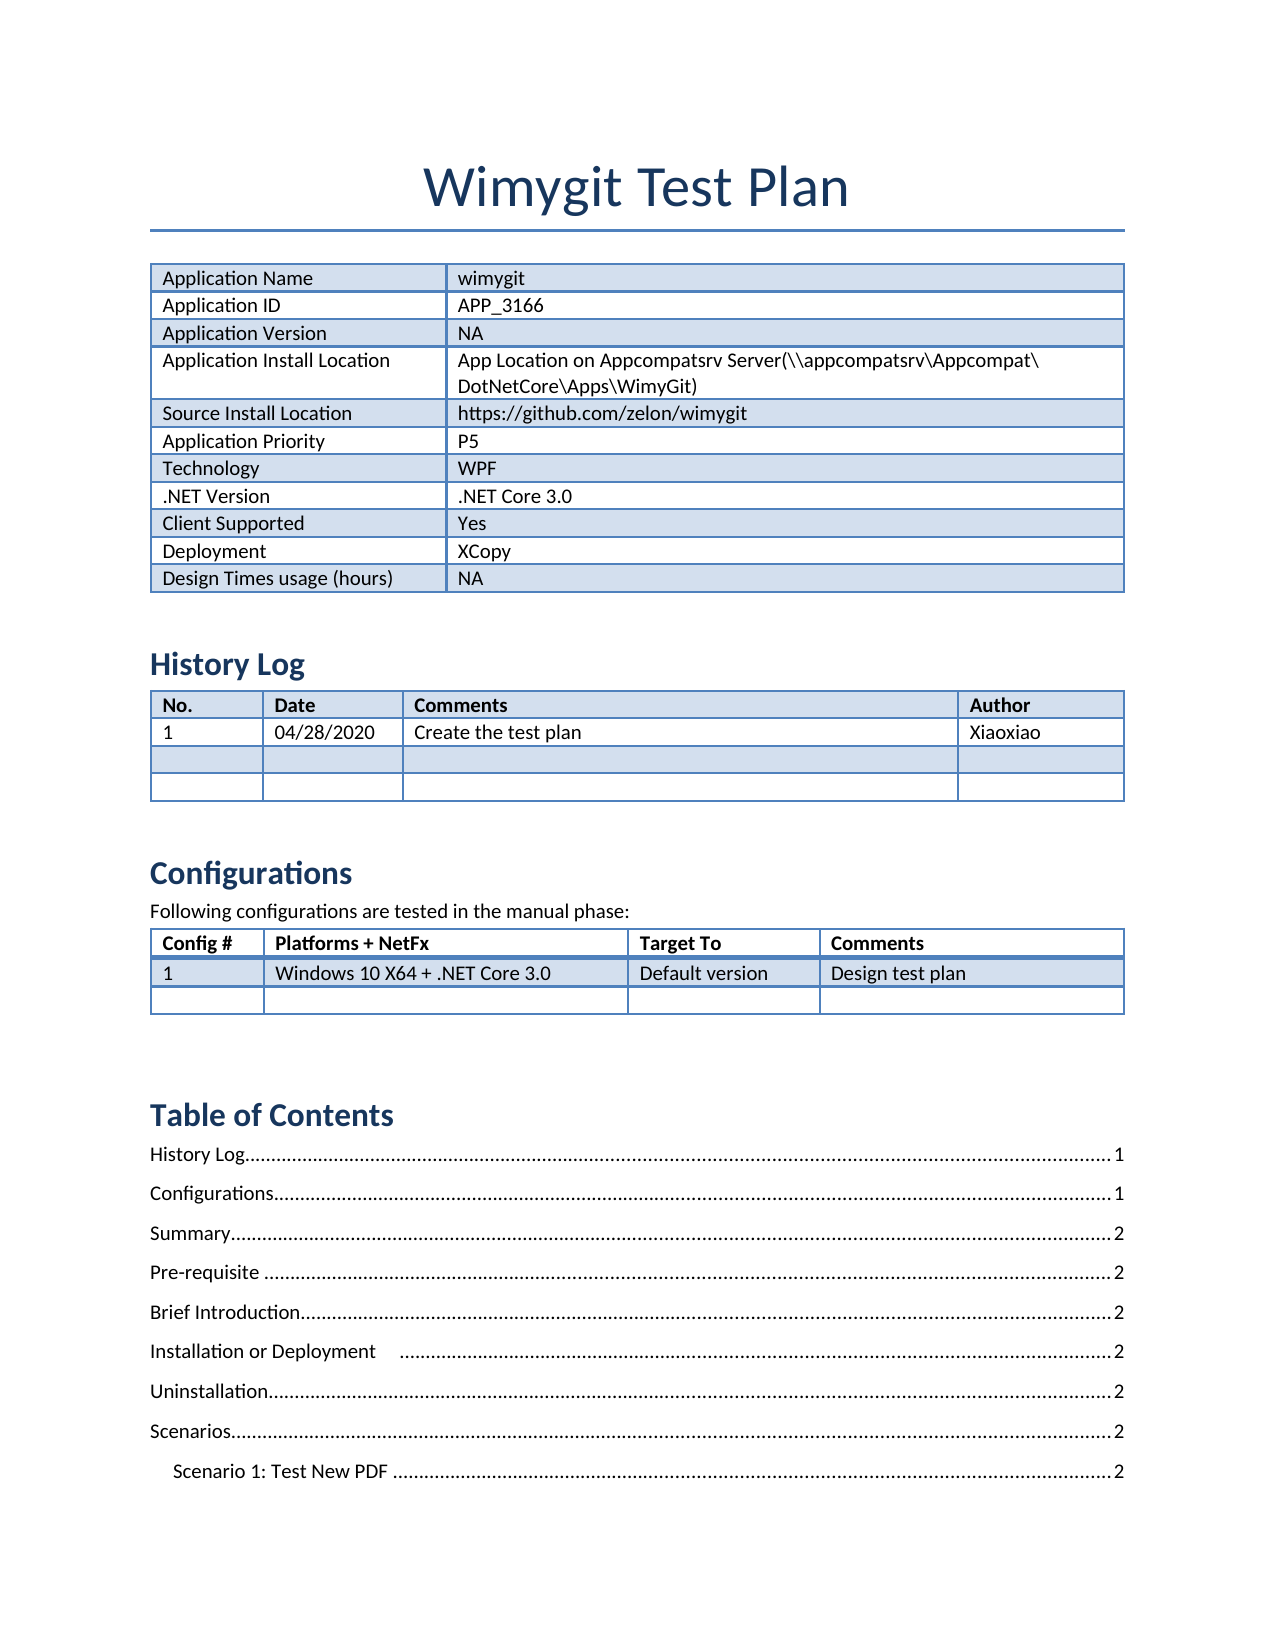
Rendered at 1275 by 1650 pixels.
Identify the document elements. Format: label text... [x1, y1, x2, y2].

table_cell App Location on Appcompatsrv Server(\\appcompatsrv\Appcompat\DotNetCore\Apps\WimyGit) [448, 348, 1123, 398]
table_cell .NET Core 3.0 [448, 483, 1123, 508]
table_cell [629, 988, 819, 1013]
table_header wimygit [448, 265, 1123, 290]
table_cell XCopy [448, 538, 1123, 563]
table_header Application Name [152, 265, 445, 290]
table_cell [821, 988, 1123, 1013]
table_cell Design Times usage (hours) [152, 565, 445, 591]
table_header Date [264, 692, 402, 717]
table_cell Application ID [152, 293, 445, 318]
subtitle Configurations [150, 852, 1125, 892]
table_cell 1 [152, 719, 262, 745]
subtitle History Log [150, 643, 1125, 684]
table_cell Client Supported [152, 510, 445, 536]
title Wimygit Test Plan [150, 150, 1125, 229]
table_header Comments [404, 692, 957, 717]
table_cell Source Install Location [152, 400, 445, 426]
table_cell [152, 988, 263, 1013]
table_cell P5 [448, 428, 1123, 453]
table_cell Technology [152, 455, 445, 481]
table_header Target To [629, 930, 819, 955]
table_cell Xiaoxiao [959, 719, 1123, 745]
table_header Config # [152, 930, 263, 955]
table_cell .NET Version [152, 483, 445, 508]
table_header No. [152, 692, 262, 717]
table_cell 1 [152, 960, 263, 985]
table_cell [265, 988, 627, 1013]
table_cell Application Install Location [152, 348, 445, 398]
table_cell [264, 747, 402, 772]
table_cell NA [448, 565, 1123, 591]
table_cell Windows 10 X64 + .NET Core 3.0 [265, 960, 627, 985]
table_cell Application Version [152, 320, 445, 345]
table_cell [152, 774, 262, 800]
table_cell Application Priority [152, 428, 445, 453]
table_cell https://github.com/zelon/wimygit [448, 400, 1123, 426]
table_cell [264, 774, 402, 800]
table_cell APP_3166 [448, 293, 1123, 318]
table_cell Deployment [152, 538, 445, 563]
table_cell [959, 774, 1123, 800]
table_cell WPF [448, 455, 1123, 481]
table_cell 04/28/2020 [264, 719, 402, 745]
table_header Platforms + NetFx [265, 930, 627, 955]
table_header Comments [821, 930, 1123, 955]
table_cell NA [448, 320, 1123, 345]
table_cell Design test plan [821, 960, 1123, 985]
table_cell [404, 774, 957, 800]
table_cell [152, 747, 262, 772]
table_cell [959, 747, 1123, 772]
table_cell Default version [629, 960, 819, 985]
text Following configurations are tested in the manual phase: [150, 898, 1125, 924]
table_header Author [959, 692, 1123, 717]
table_cell [404, 747, 957, 772]
table_cell Create the test plan [404, 719, 957, 745]
table_cell Yes [448, 510, 1123, 536]
